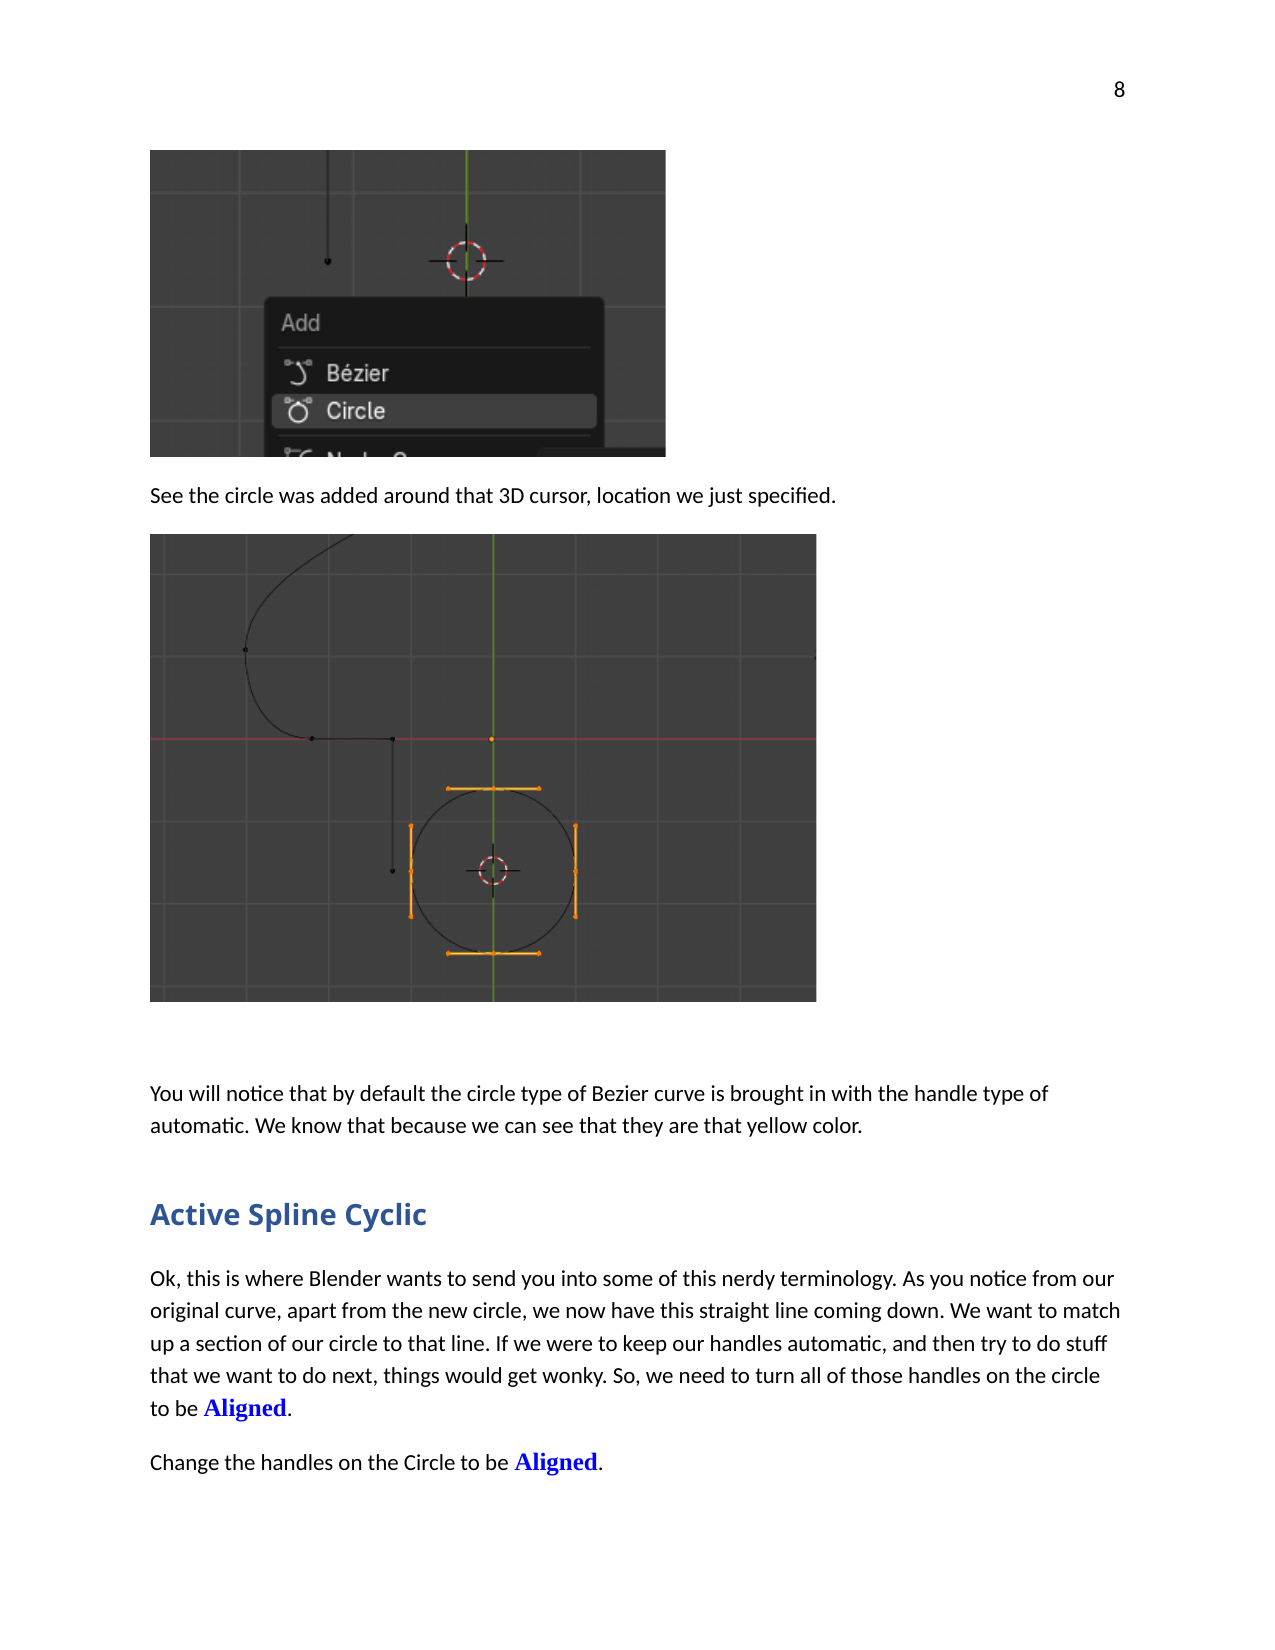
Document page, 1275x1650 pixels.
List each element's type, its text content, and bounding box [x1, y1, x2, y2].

text See the circle was added around that 3D cursor, location we just specified. [150, 481, 1125, 509]
picture [150, 534, 817, 1002]
text You will notice that by default the circle type of Bezier curve is brought in with the handle type of automatic. We know that because we can see that they are that yellow color. [150, 1079, 1125, 1140]
text Ok, this is where Blender wants to send you into some of this nerdy terminology. As you notice from our original curve, apart from the new circle, we now have this straight line coming down. We want to match up a section of our circle to that line. If we were to keep our handles automatic, and then try to do stuff that we want to do next, things would get wonky. So, we need to turn all of those handles on the circle to be Aligned. [150, 1264, 1125, 1422]
picture [150, 150, 666, 457]
text Change the handles on the Circle to be Aligned. [150, 1447, 1125, 1477]
subtitle Active Spline Cyclic [150, 1194, 1125, 1233]
